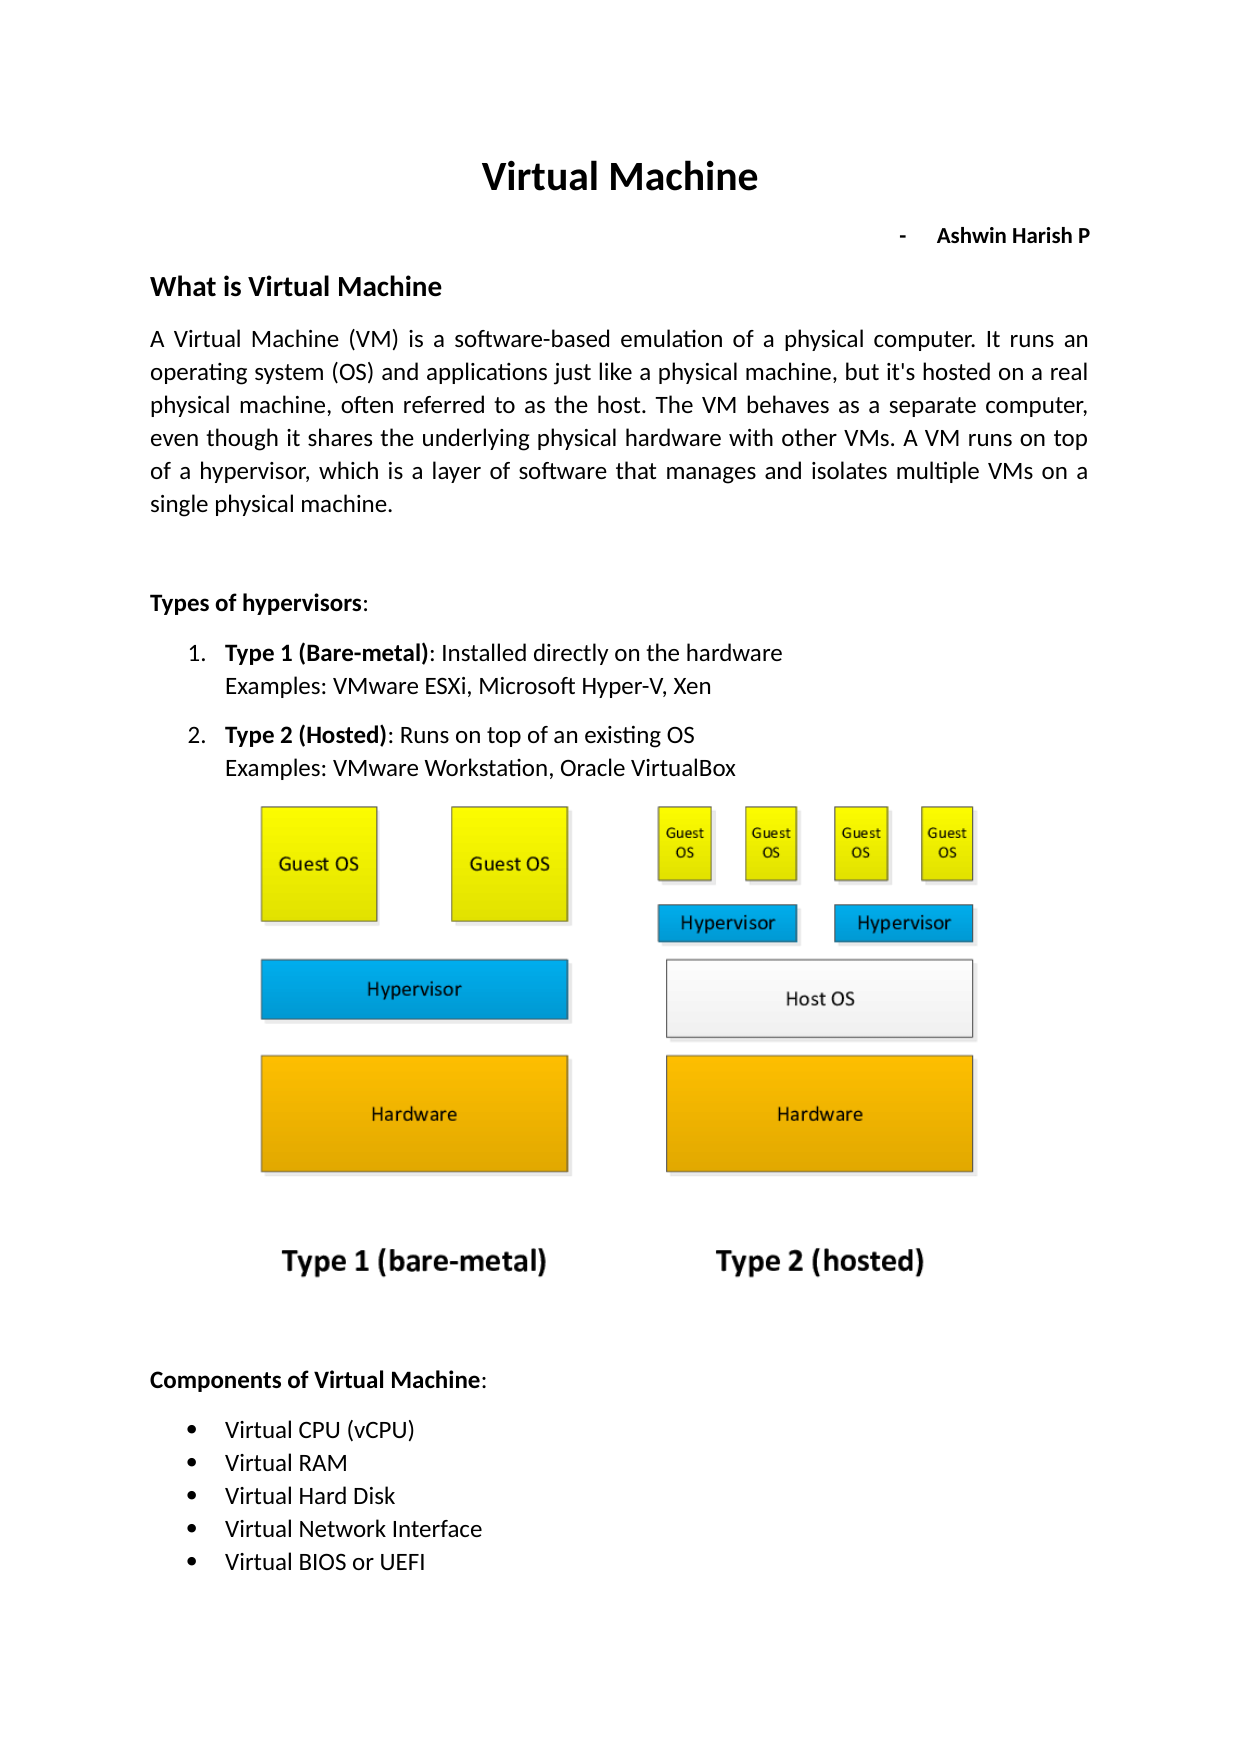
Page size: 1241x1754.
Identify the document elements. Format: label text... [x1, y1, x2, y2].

list Type 1 (Bare-metal): Installed directly on the hardware Examples: VMware ESXi, Microsoft Hyper-V, Xen [187, 637, 1090, 700]
list Virtual CPU (vCPU) [187, 1414, 1090, 1445]
text Virtual Machine [150, 150, 1090, 201]
picture [257, 801, 983, 1297]
list Ashwin Harish P [187, 222, 1090, 249]
text What is Virtual Machine [150, 268, 1090, 304]
list Type 2 (Hosted): Runs on top of an existing OS Examples: VMware Workstation, Oracle VirtualBox [187, 719, 1090, 783]
list Virtual Network Interface [187, 1513, 1090, 1543]
text Components of Virtual Machine: [150, 1364, 1090, 1395]
text A Virtual Machine (VM) is a software-based emulation of a physical computer. It runs an operating system (OS) and applications just like a physical machine, but it's hosted on a real physical machine, often referred to as the host. The VM behaves as a separate computer, even though it shares the underlying physical hardware with other VMs. A VM runs on top of a hypervisor, which is a layer of software that manages and isolates multiple VMs on a single physical machine. [150, 323, 1090, 519]
list Virtual Hard Disk [187, 1480, 1090, 1511]
list Virtual RAM [187, 1447, 1090, 1478]
text Types of hypervisors: [150, 587, 1090, 618]
list Virtual BIOS or UEFI [187, 1546, 1090, 1576]
